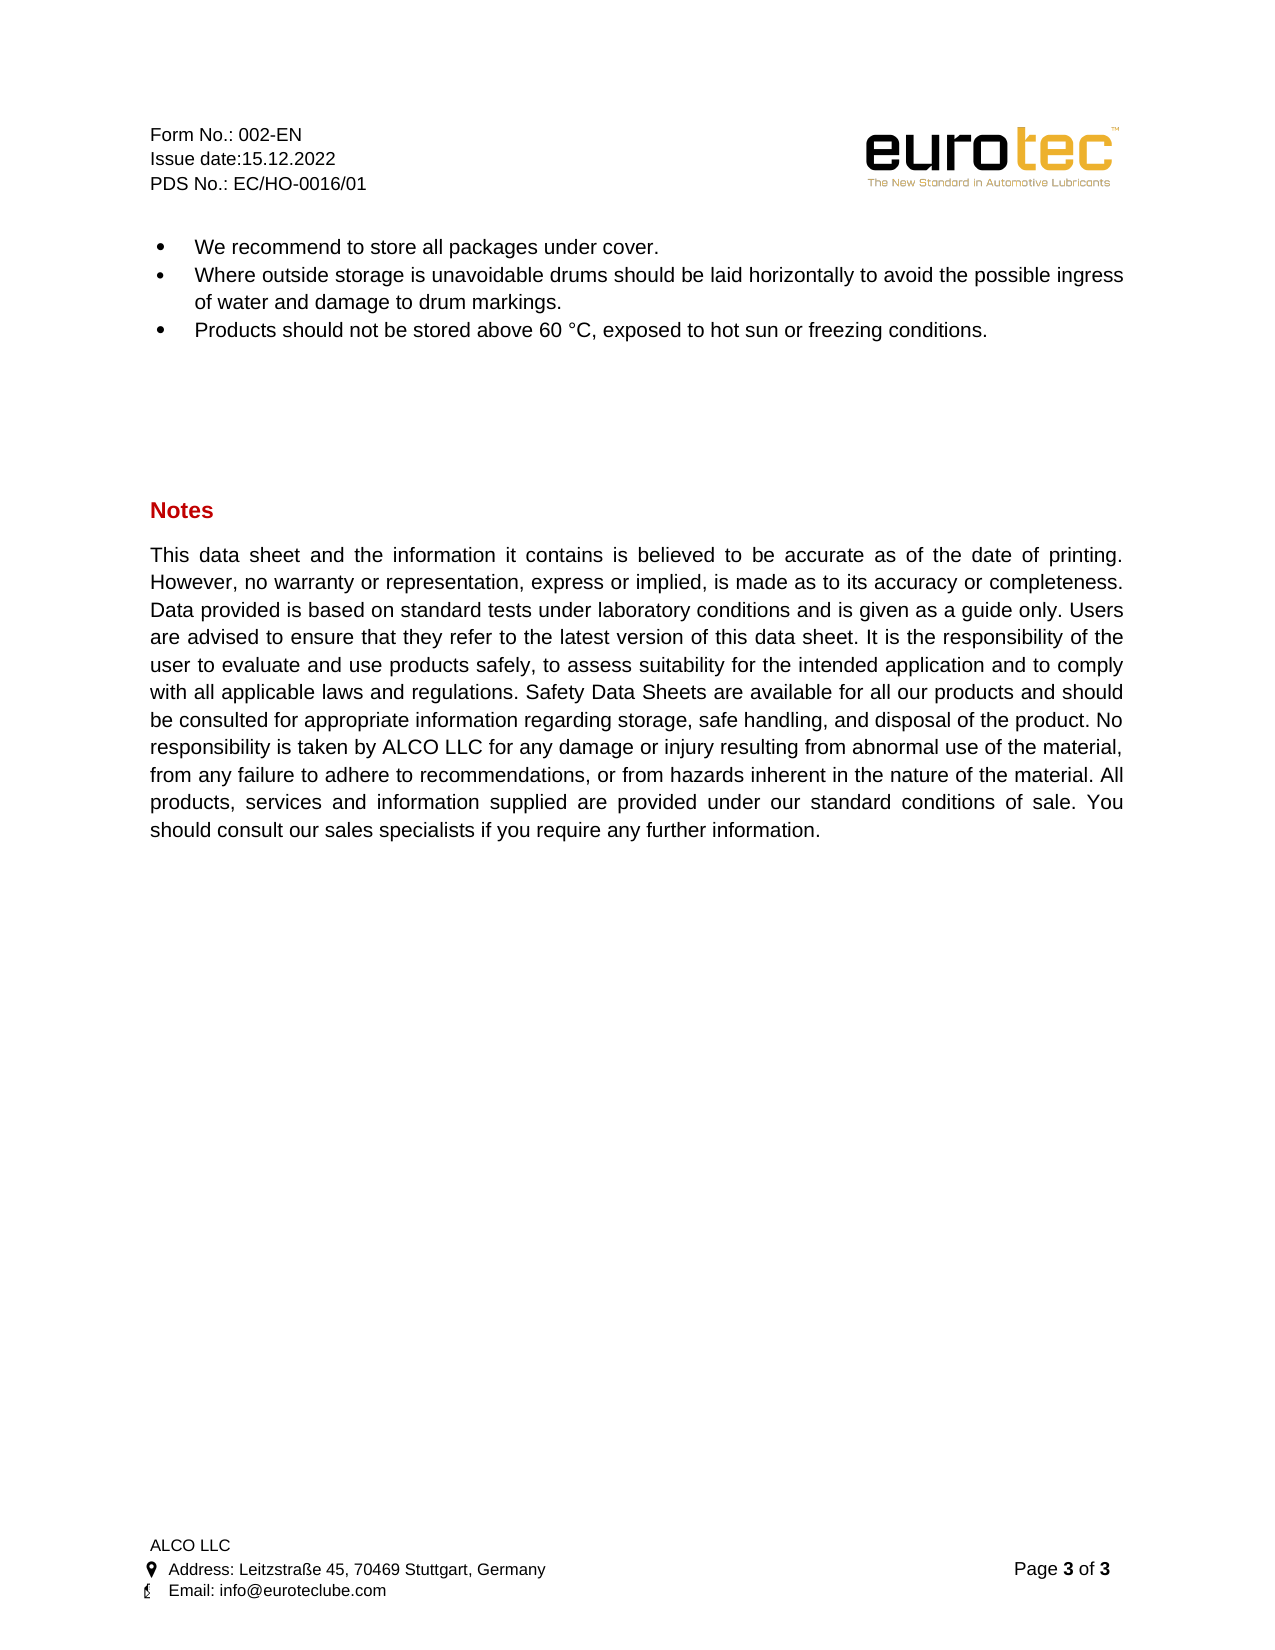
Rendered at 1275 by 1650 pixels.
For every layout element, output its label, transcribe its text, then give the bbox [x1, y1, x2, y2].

picture [859, 73, 1125, 209]
list Where outside storage is unavoidable drums should be laid horizontally to avoid the possible ingress of water and damage to drum markings. [157, 263, 1125, 314]
list Products should not be stored above 60 °C, exposed to hot sun or freezing conditions. [157, 318, 1125, 342]
list We recommend to store all packages under cover. [157, 235, 1125, 259]
text This data sheet and the information it contains is believed to be accurate as of the date of printing. However, no warranty or representation, express or implied, is made as to its accuracy or completeness. Data provided is based on standard tests under laboratory conditions and is given as a guide only. Users are advised to ensure that they refer to the latest version of this data sheet. It is the responsibility of the user to evaluate and use products safely, to assess suitability for the intended application and to comply with all applicable laws and regulations. Safety Data Sheets are available for all our products and should be consulted for appropriate information regarding storage, safe handling, and disposal of the product. No responsibility is taken by ALCO LLC for any damage or injury resulting from abnormal use of the material, from any failure to adhere to recommendations, or from hazards inherent in the nature of the material. All products, services and information supplied are provided under our standard conditions of sale. You should consult our sales specialists if you require any further information. [150, 542, 1125, 841]
text Notes [150, 497, 1125, 524]
picture [141, 1558, 163, 1599]
